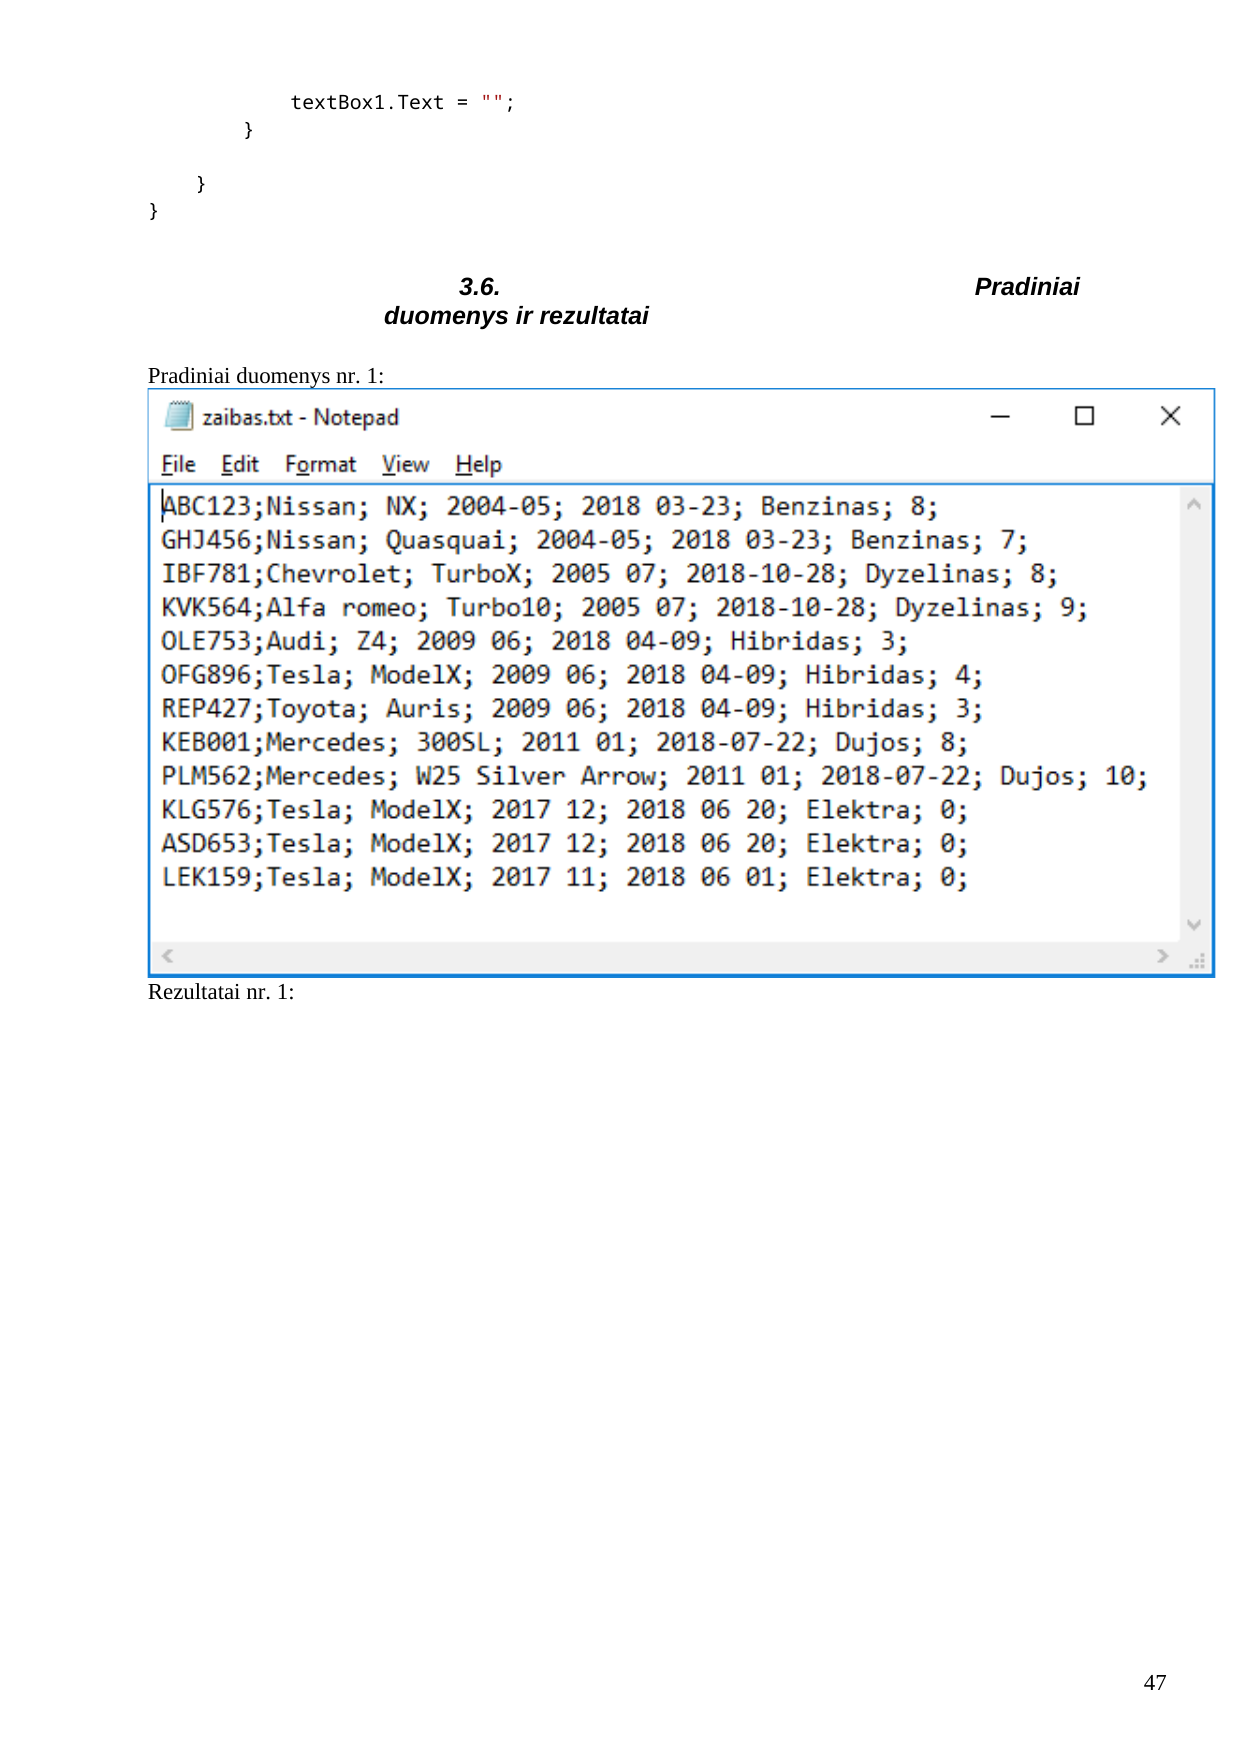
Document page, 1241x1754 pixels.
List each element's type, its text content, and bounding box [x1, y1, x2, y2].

text } [148, 116, 1181, 143]
picture [147, 388, 1216, 978]
text Pradiniai duomenys nr. 1: [148, 362, 1181, 388]
text } [148, 169, 1181, 197]
subtitle Pradiniai duomenys ir rezultatai [384, 272, 1181, 330]
text } [148, 197, 1181, 223]
text textBox1.Text = ""; [148, 89, 1181, 116]
text Rezultatai nr. 1: [148, 978, 1181, 1004]
